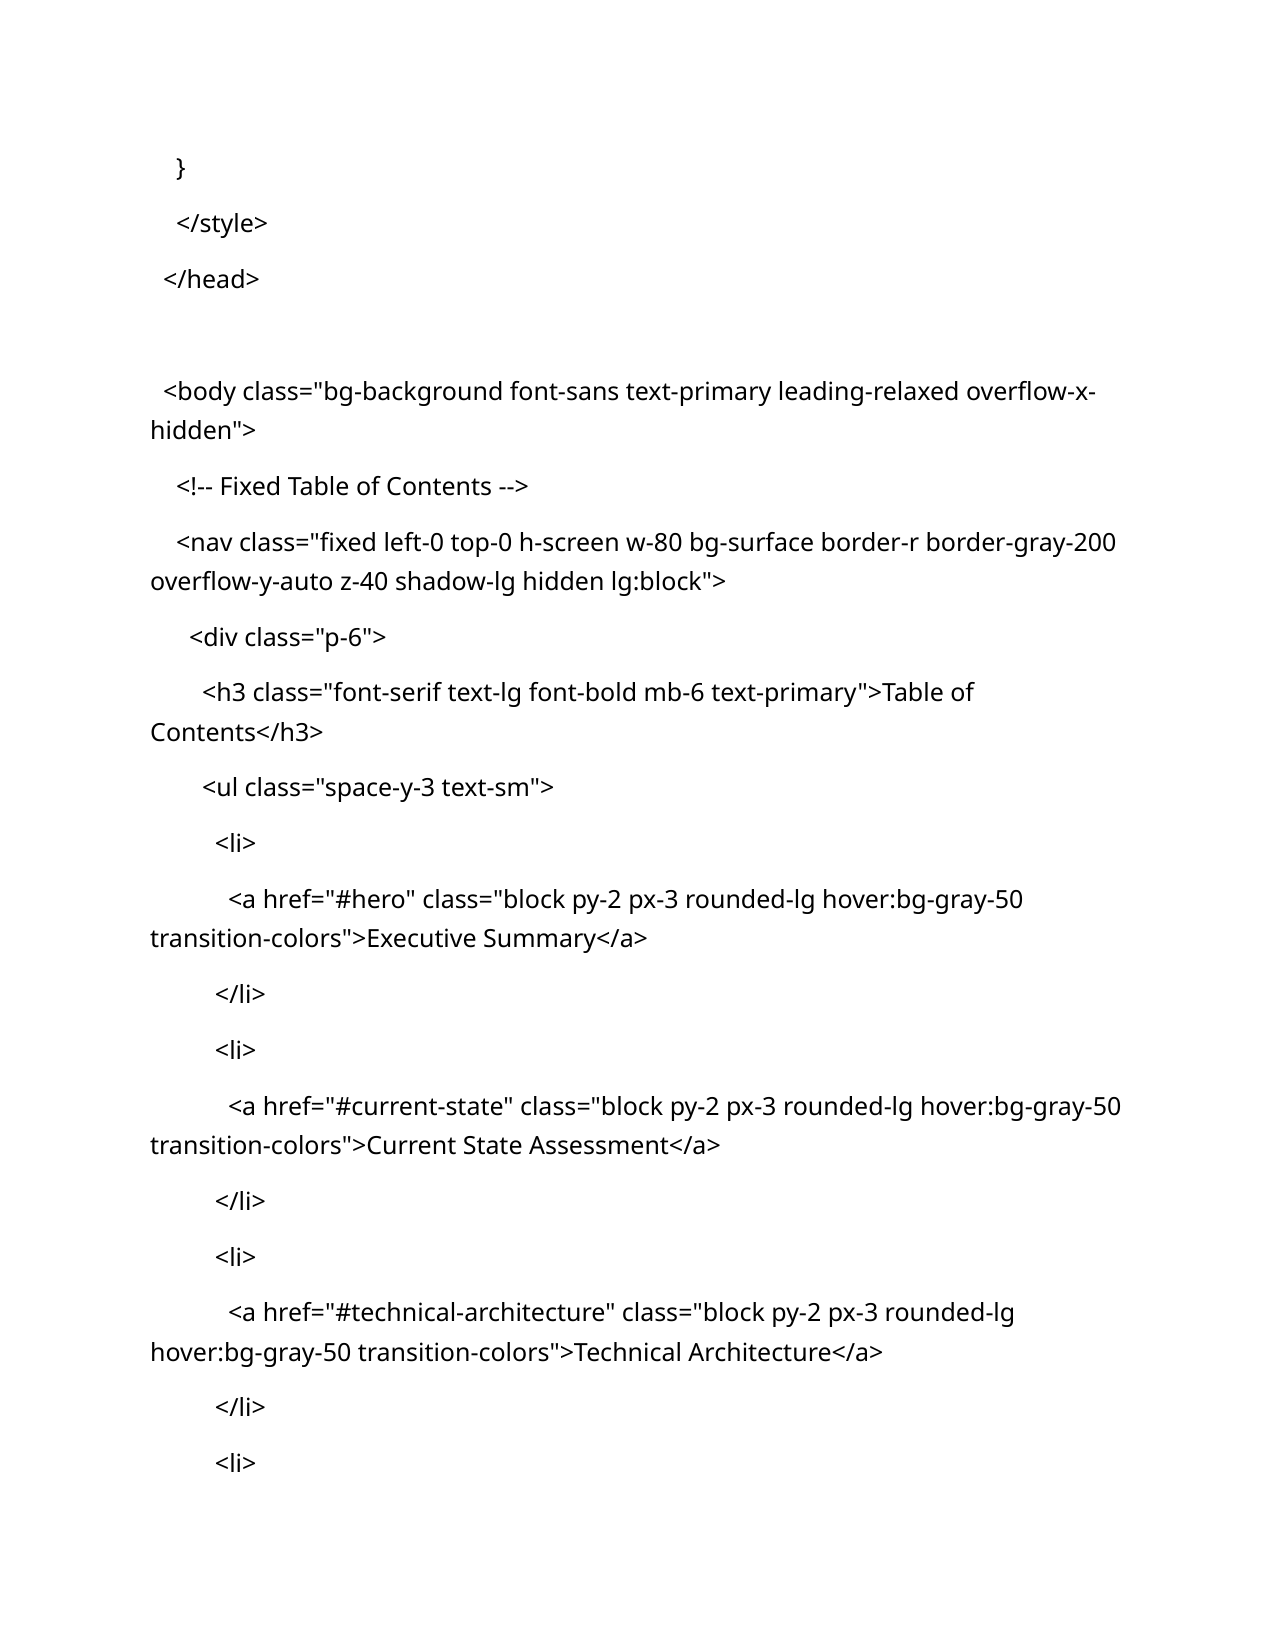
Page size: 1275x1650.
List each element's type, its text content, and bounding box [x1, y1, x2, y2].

text <!-- Fixed Table of Contents --> [150, 468, 1125, 502]
text <li> [150, 1032, 1125, 1067]
text </style> [150, 206, 1125, 240]
text </li> [150, 1390, 1125, 1424]
text <a href="#hero" class="block py-2 px-3 rounded-lg hover:bg-gray-50 transition-colors">Executive Summary</a> [150, 882, 1125, 955]
text <a href="#technical-architecture" class="block py-2 px-3 rounded-lg hover:bg-gray-50 transition-colors">Technical Architecture</a> [150, 1295, 1125, 1368]
text <a href="#current-state" class="block py-2 px-3 rounded-lg hover:bg-gray-50 transition-colors">Current State Assessment</a> [150, 1088, 1125, 1162]
text <li> [150, 1239, 1125, 1273]
text <li> [150, 826, 1125, 860]
text <ul class="space-y-3 text-sm"> [150, 770, 1125, 804]
text <div class="p-6"> [150, 619, 1125, 653]
text </li> [150, 1183, 1125, 1217]
text <h3 class="font-serif text-lg font-bold mb-6 text-primary">Table of Contents</h3> [150, 675, 1125, 748]
text <body class="bg-background font-sans text-primary leading-relaxed overflow-x-hidden"> [150, 373, 1125, 447]
text } [150, 150, 1125, 184]
text <nav class="fixed left-0 top-0 h-screen w-80 bg-surface border-r border-gray-200 overflow-y-auto z-40 shadow-lg hidden lg:block"> [150, 524, 1125, 597]
text <li> [150, 1446, 1125, 1480]
text </head> [150, 262, 1125, 296]
text </li> [150, 977, 1125, 1011]
